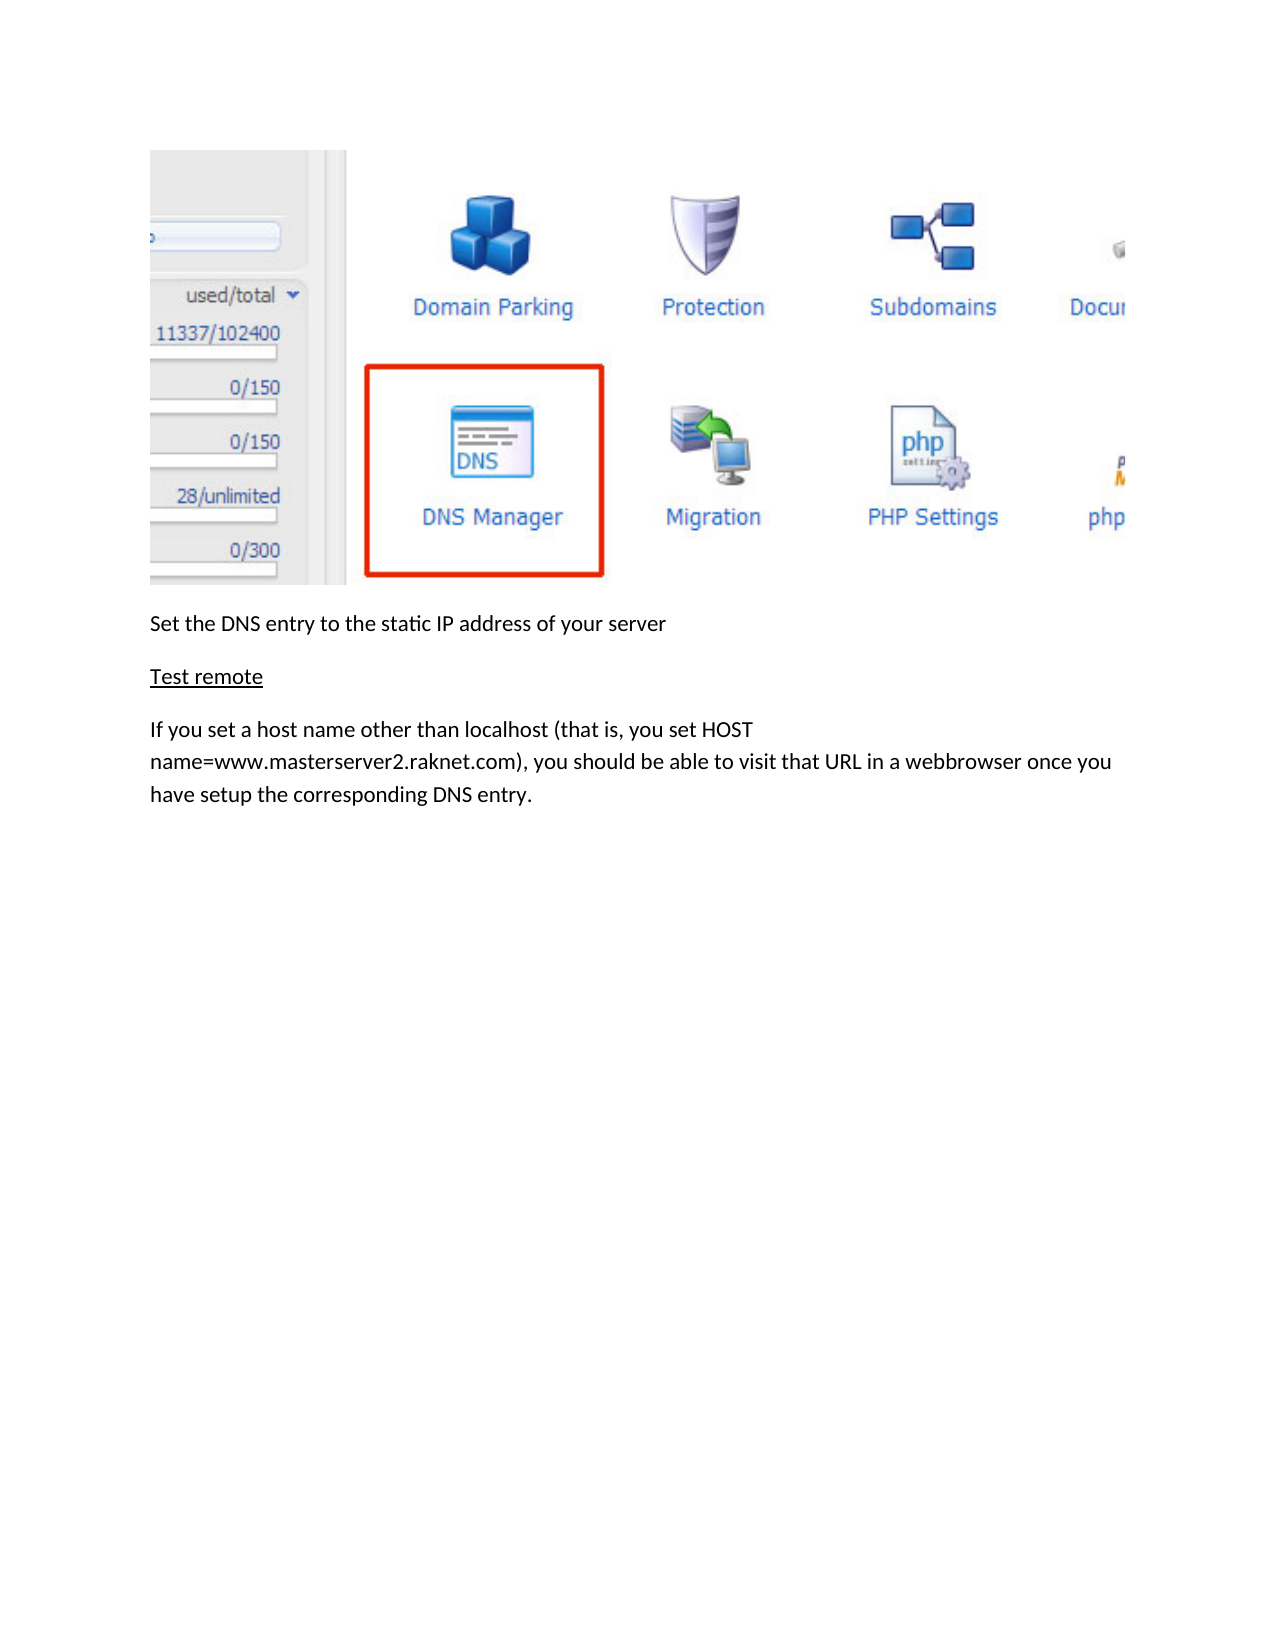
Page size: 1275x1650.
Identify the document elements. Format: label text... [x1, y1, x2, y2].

text If you set a host name other than localhost (that is, you set HOST name=www.masterserver2.raknet.com), you should be able to visit that URL in a webbrowser once you have setup the corresponding DNS entry. [150, 715, 1125, 808]
picture [150, 150, 1125, 585]
text Test remote [150, 662, 1125, 690]
text Set the DNS entry to the static IP address of your server [150, 609, 1125, 637]
